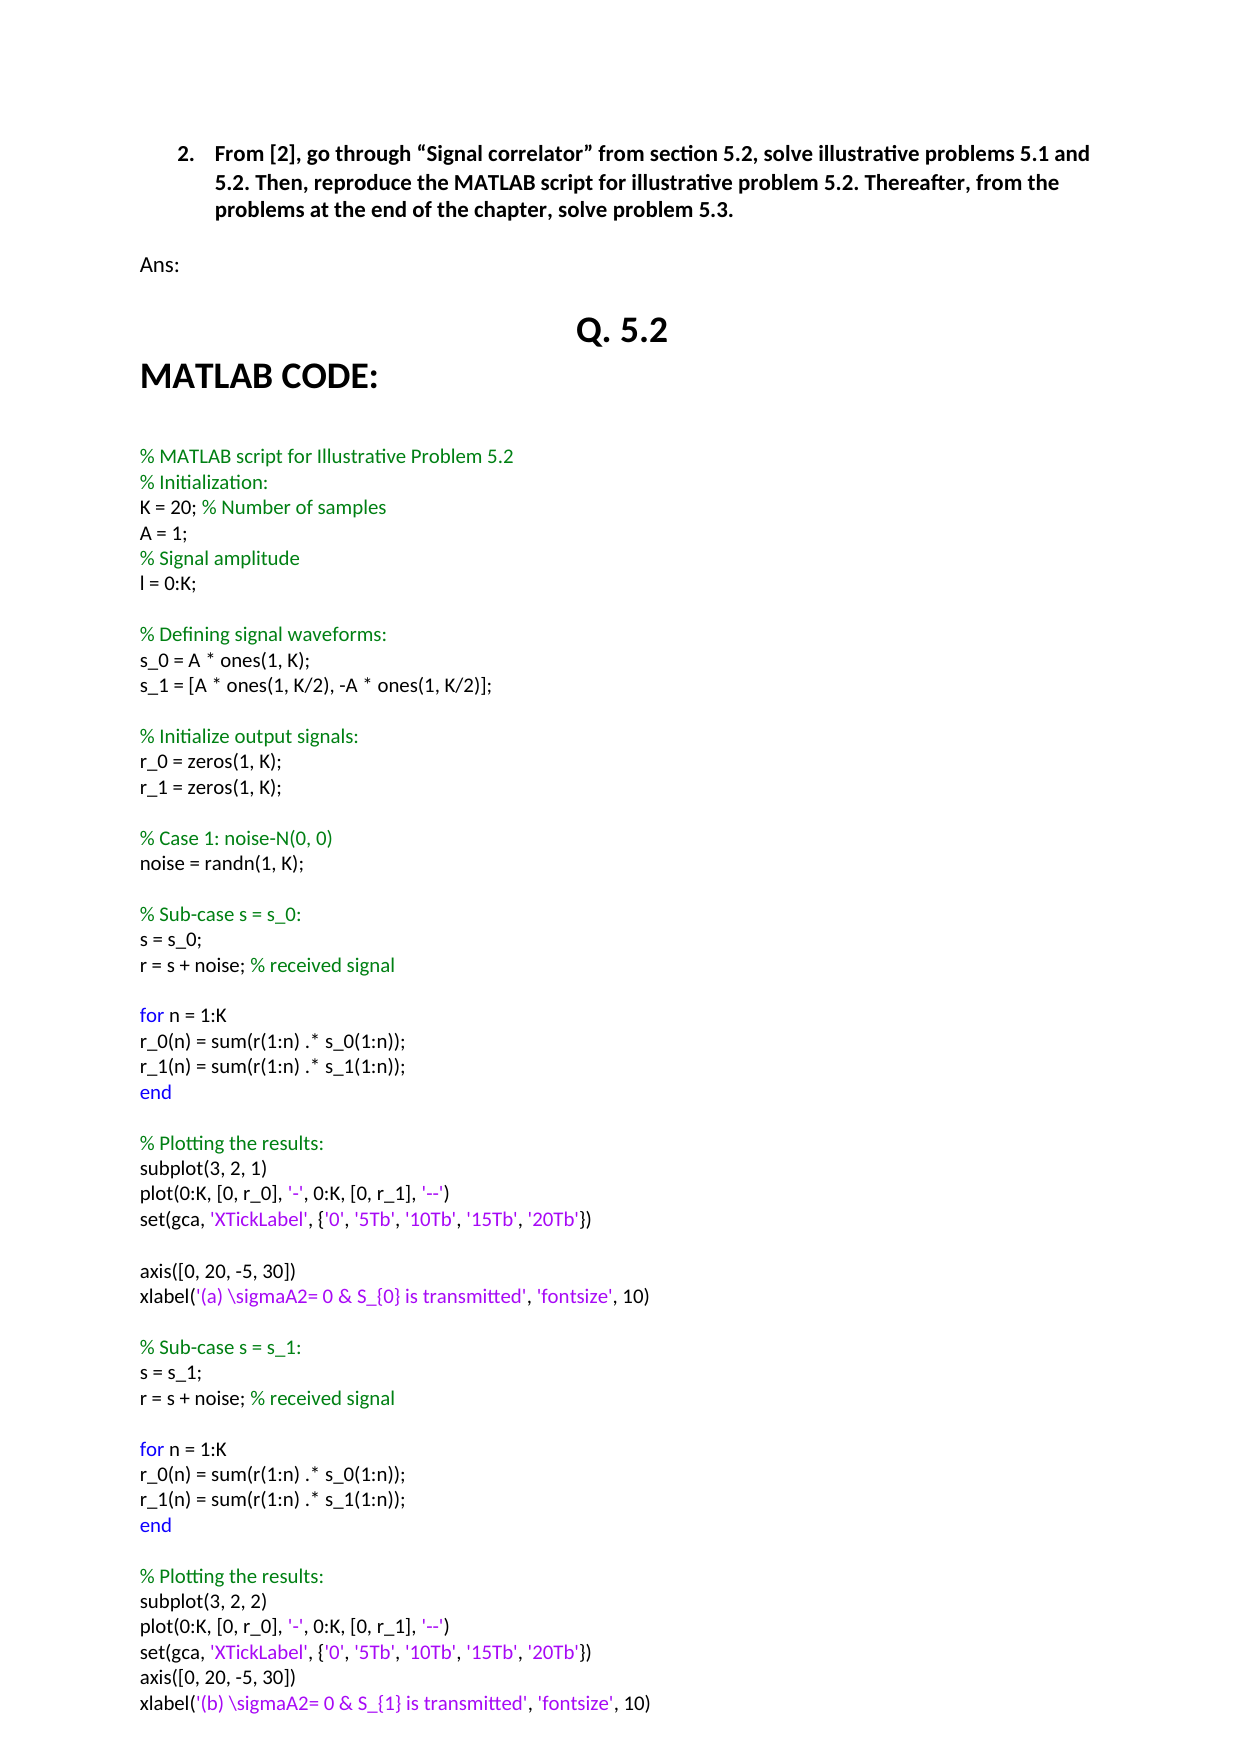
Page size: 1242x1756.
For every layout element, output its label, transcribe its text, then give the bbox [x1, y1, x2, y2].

text r_1(n) = sum(r(1:n) .* s_1(1:n)); [139, 1487, 1104, 1512]
text plot(0:K, [0, r_0], '-', 0:K, [0, r_1], '--') [139, 1614, 1104, 1639]
text % MATLAB script for Illustrative Problem 5.2 [139, 443, 1104, 469]
text % Case 1: noise-N(0, 0) [139, 825, 1104, 850]
text r_0(n) = sum(r(1:n) .* s_0(1:n)); [139, 1461, 1104, 1487]
text s_0 = A * ones(1, K); [139, 647, 1104, 672]
text % Signal amplitude [139, 545, 1104, 571]
text set(gca, 'XTickLabel', {'0', '5Tb', '10Tb', '15Tb', '20Tb'}) [139, 1206, 1104, 1231]
text l = 0:K; [139, 571, 1104, 596]
text end [139, 1512, 1104, 1537]
text Ans: [139, 250, 1104, 278]
text set(gca, 'XTickLabel', {'0', '5Tb', '10Tb', '15Tb', '20Tb'}) [139, 1639, 1104, 1664]
text % Plotting the results: [139, 1130, 1104, 1155]
text % Sub-case s = s_0: [139, 901, 1104, 926]
text MATLAB CODE: [139, 352, 1104, 398]
text r = s + noise; % received signal [139, 952, 1104, 977]
text subplot(3, 2, 2) [139, 1588, 1104, 1614]
text A = 1; [139, 520, 1104, 545]
text % Plotting the results: [139, 1563, 1104, 1588]
text xlabel('(b) \sigmaA2= 0 & S_{1} is transmitted', 'fontsize', 10) [139, 1690, 1104, 1715]
text plot(0:K, [0, r_0], '-', 0:K, [0, r_1], '--') [139, 1181, 1104, 1206]
text s_1 = [A * ones(1, K/2), -A * ones(1, K/2)]; [139, 672, 1104, 698]
text r_1 = zeros(1, K); [139, 774, 1104, 799]
text r = s + noise; % received signal [139, 1385, 1104, 1410]
text r_0 = zeros(1, K); [139, 748, 1104, 774]
text for n = 1:K [139, 1436, 1104, 1461]
text % Initialize output signals: [139, 723, 1104, 748]
text r_0(n) = sum(r(1:n) .* s_0(1:n)); [139, 1028, 1104, 1053]
text % Sub-case s = s_1: [139, 1334, 1104, 1359]
text noise = randn(1, K); [139, 850, 1104, 876]
text for n = 1:K [139, 1003, 1104, 1028]
text K = 20; % Number of samples [139, 494, 1104, 520]
text s = s_1; [139, 1359, 1104, 1385]
text end [139, 1079, 1104, 1104]
text subplot(3, 2, 1) [139, 1155, 1104, 1181]
text % Initialization: [139, 469, 1104, 494]
text r_1(n) = sum(r(1:n) .* s_1(1:n)); [139, 1053, 1104, 1079]
list From [2], go through “Signal correlator” from section 5.2, solve illustrative problems 5.1 and 5.2. Then, reproduce the MATLAB script for illustrative problem 5.2. Thereafter, from the problems at the end of the chapter, solve problem 5.3. [177, 139, 1104, 224]
text % Defining signal waveforms: [139, 621, 1104, 647]
text s = s_0; [139, 926, 1104, 952]
text axis([0, 20, -5, 30]) [139, 1258, 1104, 1283]
text xlabel('(a) \sigmaA2= 0 & S_{0} is transmitted', 'fontsize', 10) [139, 1283, 1104, 1309]
text Q. 5.2 [139, 306, 1104, 352]
text axis([0, 20, -5, 30]) [139, 1664, 1104, 1690]
